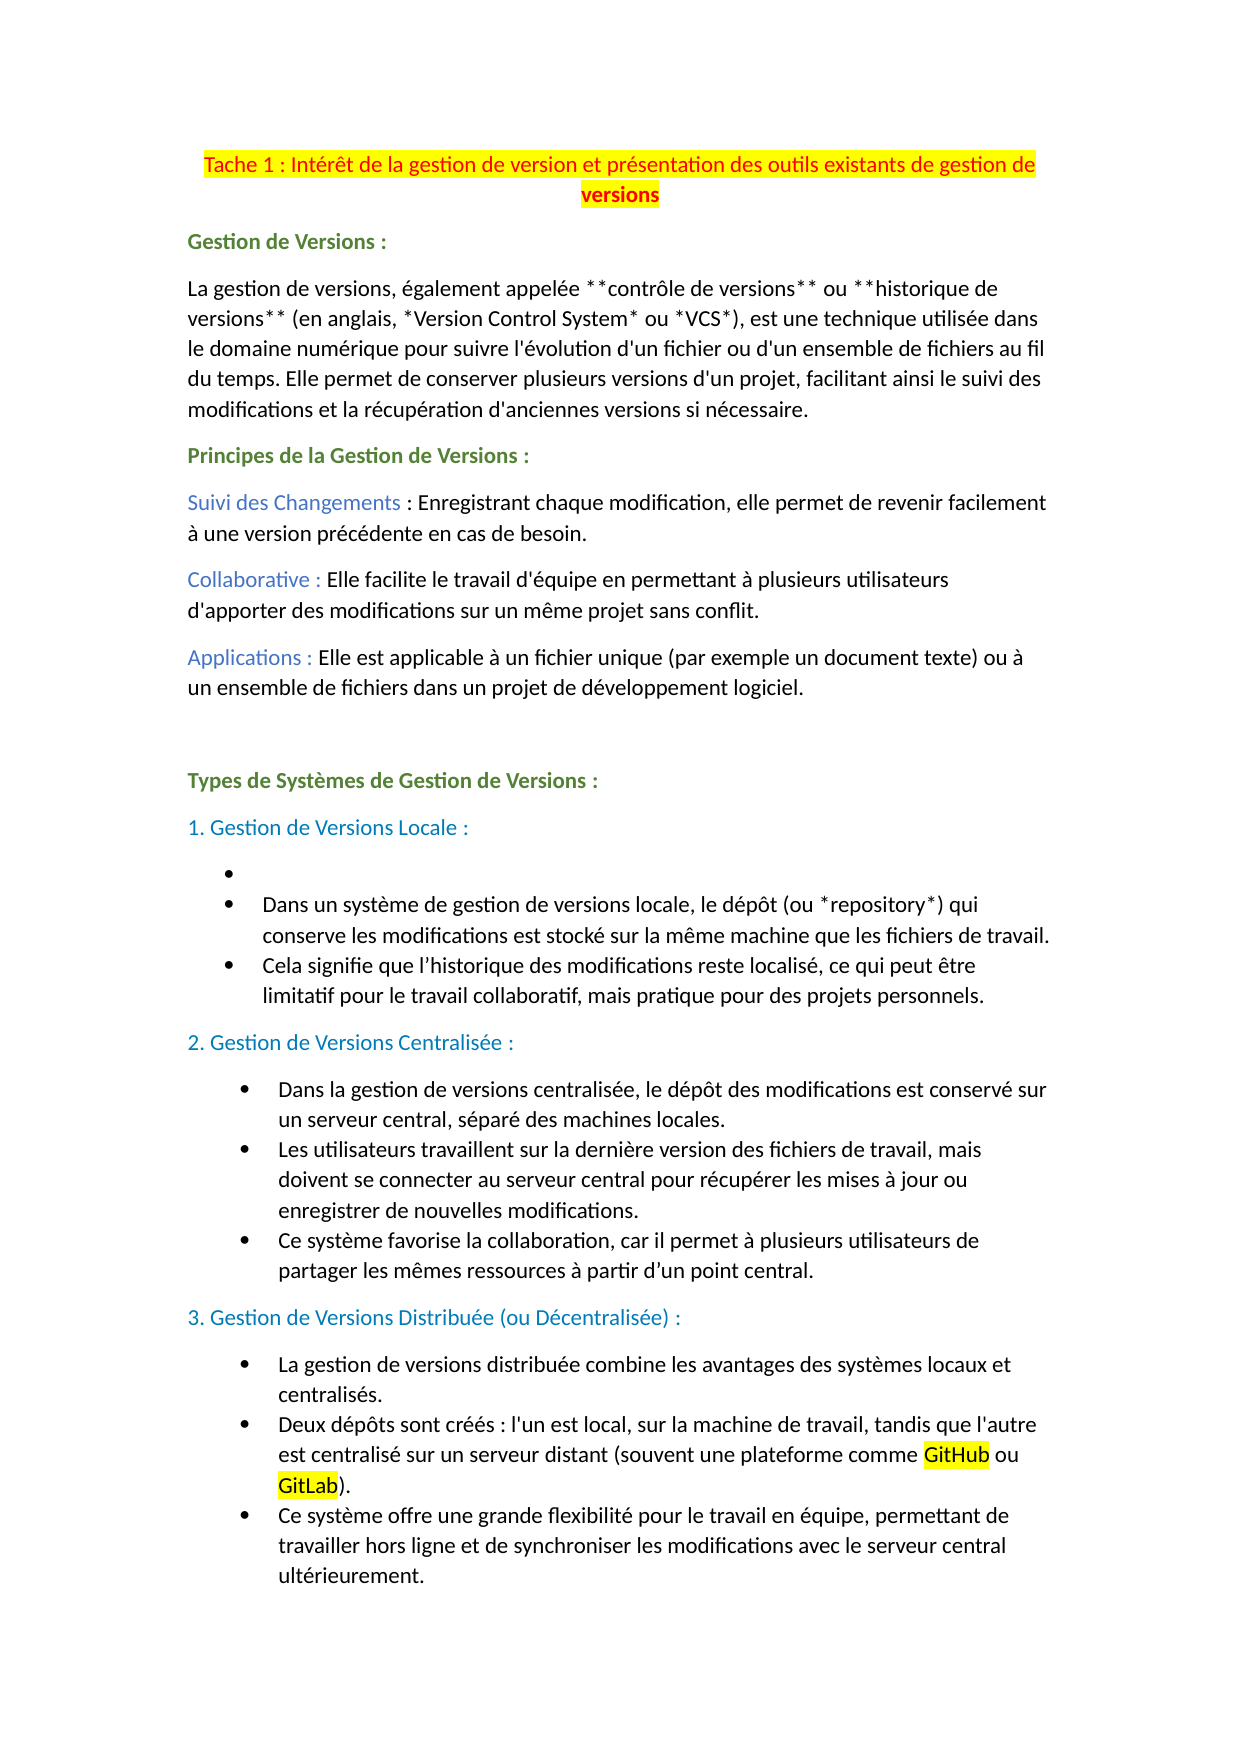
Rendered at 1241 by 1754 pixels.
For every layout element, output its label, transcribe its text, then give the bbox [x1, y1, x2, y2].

list La gestion de versions distribuée combine les avantages des systèmes locaux et centralisés. [241, 1350, 1053, 1408]
text Suivi des Changements : Enregistrant chaque modification, elle permet de revenir facilement à une version précédente en cas de besoin. [187, 488, 1053, 547]
text 2. Gestion de Versions Centralisée : [187, 1028, 1053, 1056]
text Applications : Elle est applicable à un fichier unique (par exemple un document texte) ou à un ensemble de fichiers dans un projet de développement logiciel. [187, 643, 1053, 701]
text La gestion de versions, également appelée **contrôle de versions** ou **historique de versions** (en anglais, *Version Control System* ou *VCS*), est une technique utilisée dans le domaine numérique pour suivre l'évolution d'un fichier ou d'un ensemble de fichiers au fil du temps. Elle permet de conserver plusieurs versions d'un projet, facilitant ainsi le suivi des modifications et la récupération d'anciennes versions si nécessaire. [187, 274, 1053, 423]
text 3. Gestion de Versions Distribuée (ou Décentralisée) : [187, 1303, 1053, 1331]
list Ce système favorise la collaboration, car il permet à plusieurs utilisateurs de partager les mêmes ressources à partir d’un point central. [241, 1226, 1053, 1284]
text Principes de la Gestion de Versions : [187, 442, 1053, 470]
list Ce système offre une grande flexibilité pour le travail en équipe, permettant de travailler hors ligne et de synchroniser les modifications avec le serveur central ultérieurement. [241, 1501, 1053, 1589]
list Les utilisateurs travaillent sur la dernière version des fichiers de travail, mais doivent se connecter au serveur central pour récupérer les mises à jour ou enregistrer de nouvelles modifications. [241, 1135, 1053, 1224]
list Dans la gestion de versions centralisée, le dépôt des modifications est conservé sur un serveur central, séparé des machines locales. [241, 1075, 1053, 1133]
text Types de Systèmes de Gestion de Versions : [187, 767, 1053, 795]
text Gestion de Versions : [187, 227, 1053, 255]
list Dans un système de gestion de versions locale, le dépôt (ou *repository*) qui conserve les modifications est stocké sur la même machine que les fichiers de travail. [225, 891, 1053, 949]
text 1. Gestion de Versions Locale : [187, 813, 1053, 842]
text Collaborative : Elle facilite le travail d'équipe en permettant à plusieurs utilisateurs d'apporter des modifications sur un même projet sans conflit. [187, 566, 1053, 624]
list Deux dépôts sont créés : l'un est local, sur la machine de travail, tandis que l'autre est centralisé sur un serveur distant (souvent une plateforme comme GitHub ou GitLab). [241, 1410, 1053, 1499]
list Cela signifie que l’historique des modifications reste localisé, ce qui peut être limitatif pour le travail collaboratif, mais pratique pour des projets personnels. [225, 951, 1053, 1009]
text Tache 1 : Intérêt de la gestion de version et présentation des outils existants de gestion de versions [187, 150, 1053, 208]
